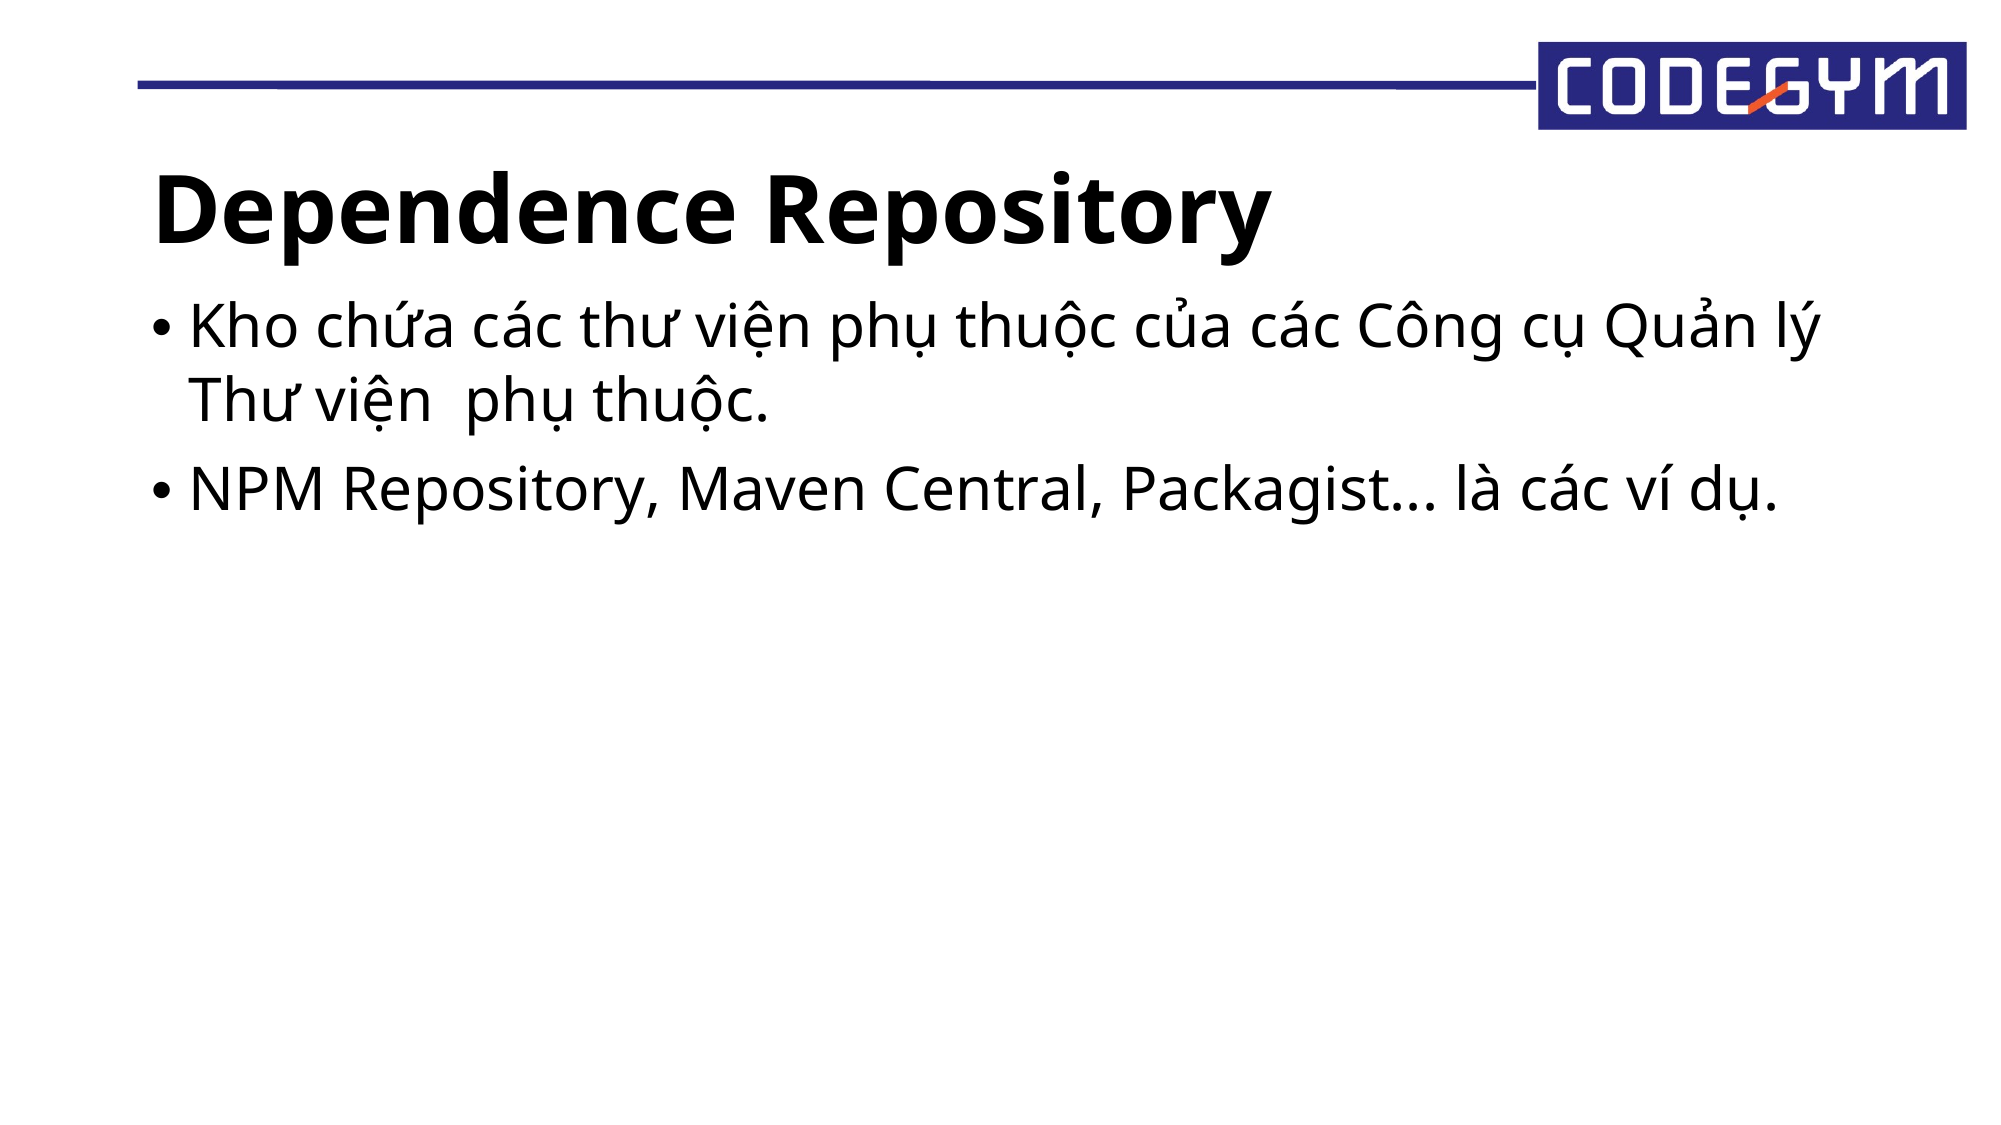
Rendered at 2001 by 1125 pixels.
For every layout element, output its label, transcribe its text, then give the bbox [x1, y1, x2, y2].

picture [1536, 40, 1969, 130]
list Kho chứa các thư viện phụ thuộc của các Công cụ Quản lý Thư viện phụ thuộc. [151, 287, 1842, 439]
subtitle Dependence Repository [151, 142, 1890, 271]
list NPM Repository, Maven Central, Packagist... là các ví dụ. [151, 450, 1842, 525]
